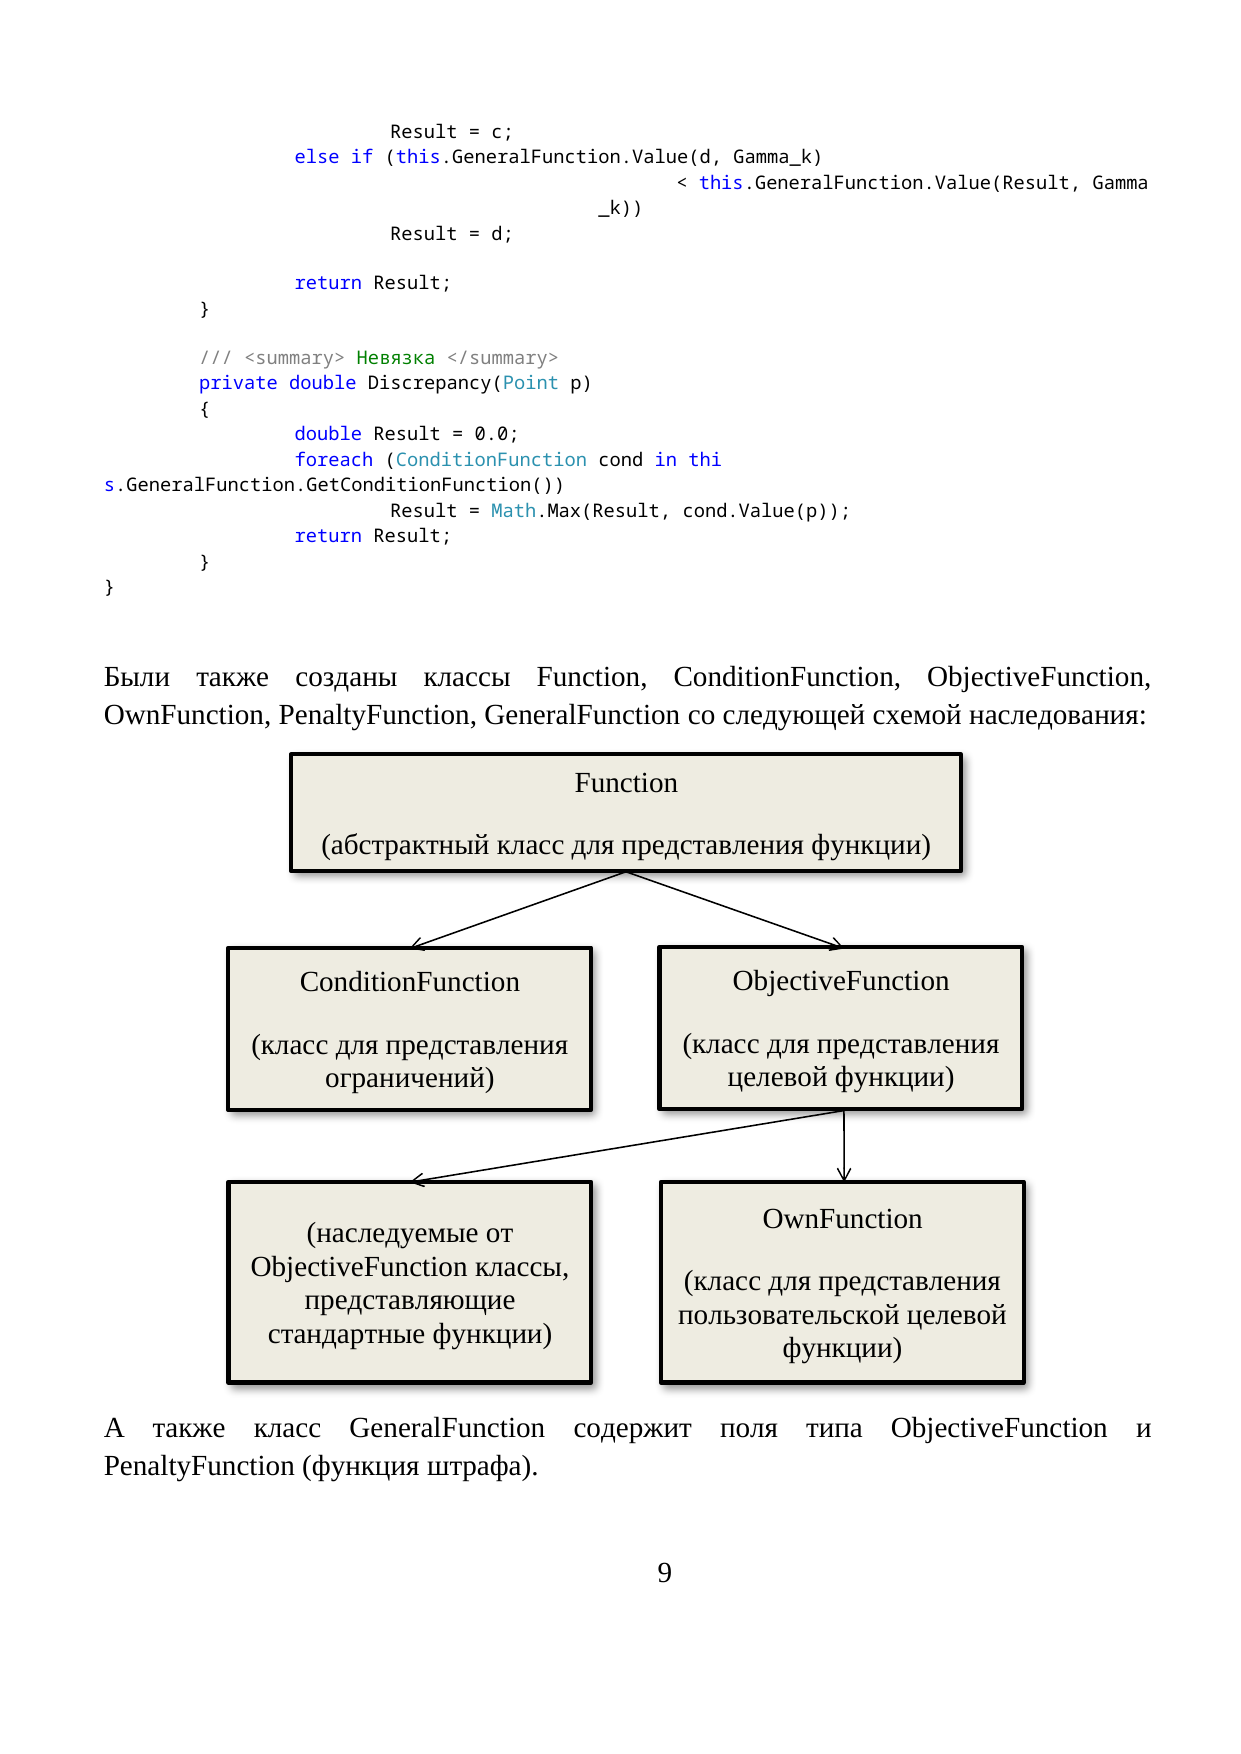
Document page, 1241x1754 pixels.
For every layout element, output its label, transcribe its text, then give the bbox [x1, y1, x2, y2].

text return Result; [103, 523, 1152, 548]
text foreach (ConditionFunction cond in this.GeneralFunction.GetConditionFunction()) [103, 446, 1152, 497]
text { [103, 395, 1152, 421]
text Result = d; [177, 220, 1152, 246]
text /// <summary> Невязка </summary> [103, 344, 1152, 369]
text Result = Math.Max(Result, cond.Value(p)); [103, 497, 1152, 523]
text double Result = 0.0; [103, 421, 1152, 446]
text А также класс GeneralFunction содержит поля типа ObjectiveFunction и PenaltyFunction (функция штрафа). [103, 1410, 1152, 1482]
text } [103, 548, 1152, 574]
text } [103, 295, 1152, 320]
text Были также созданы классы Function, ConditionFunction, ObjectiveFunction, OwnFunction, PenaltyFunction, GeneralFunction со следующей схемой наследования: [103, 659, 1152, 731]
text < this.GeneralFunction.Value(Result, Gamma_k)) [598, 169, 1152, 220]
text private double Discrepancy(Point p) [103, 369, 1152, 395]
text else if (this.GeneralFunction.Value(d, Gamma_k) [177, 144, 1152, 169]
text Result = c; [103, 118, 1152, 144]
text } [103, 574, 1152, 599]
text return Result; [103, 269, 1152, 295]
